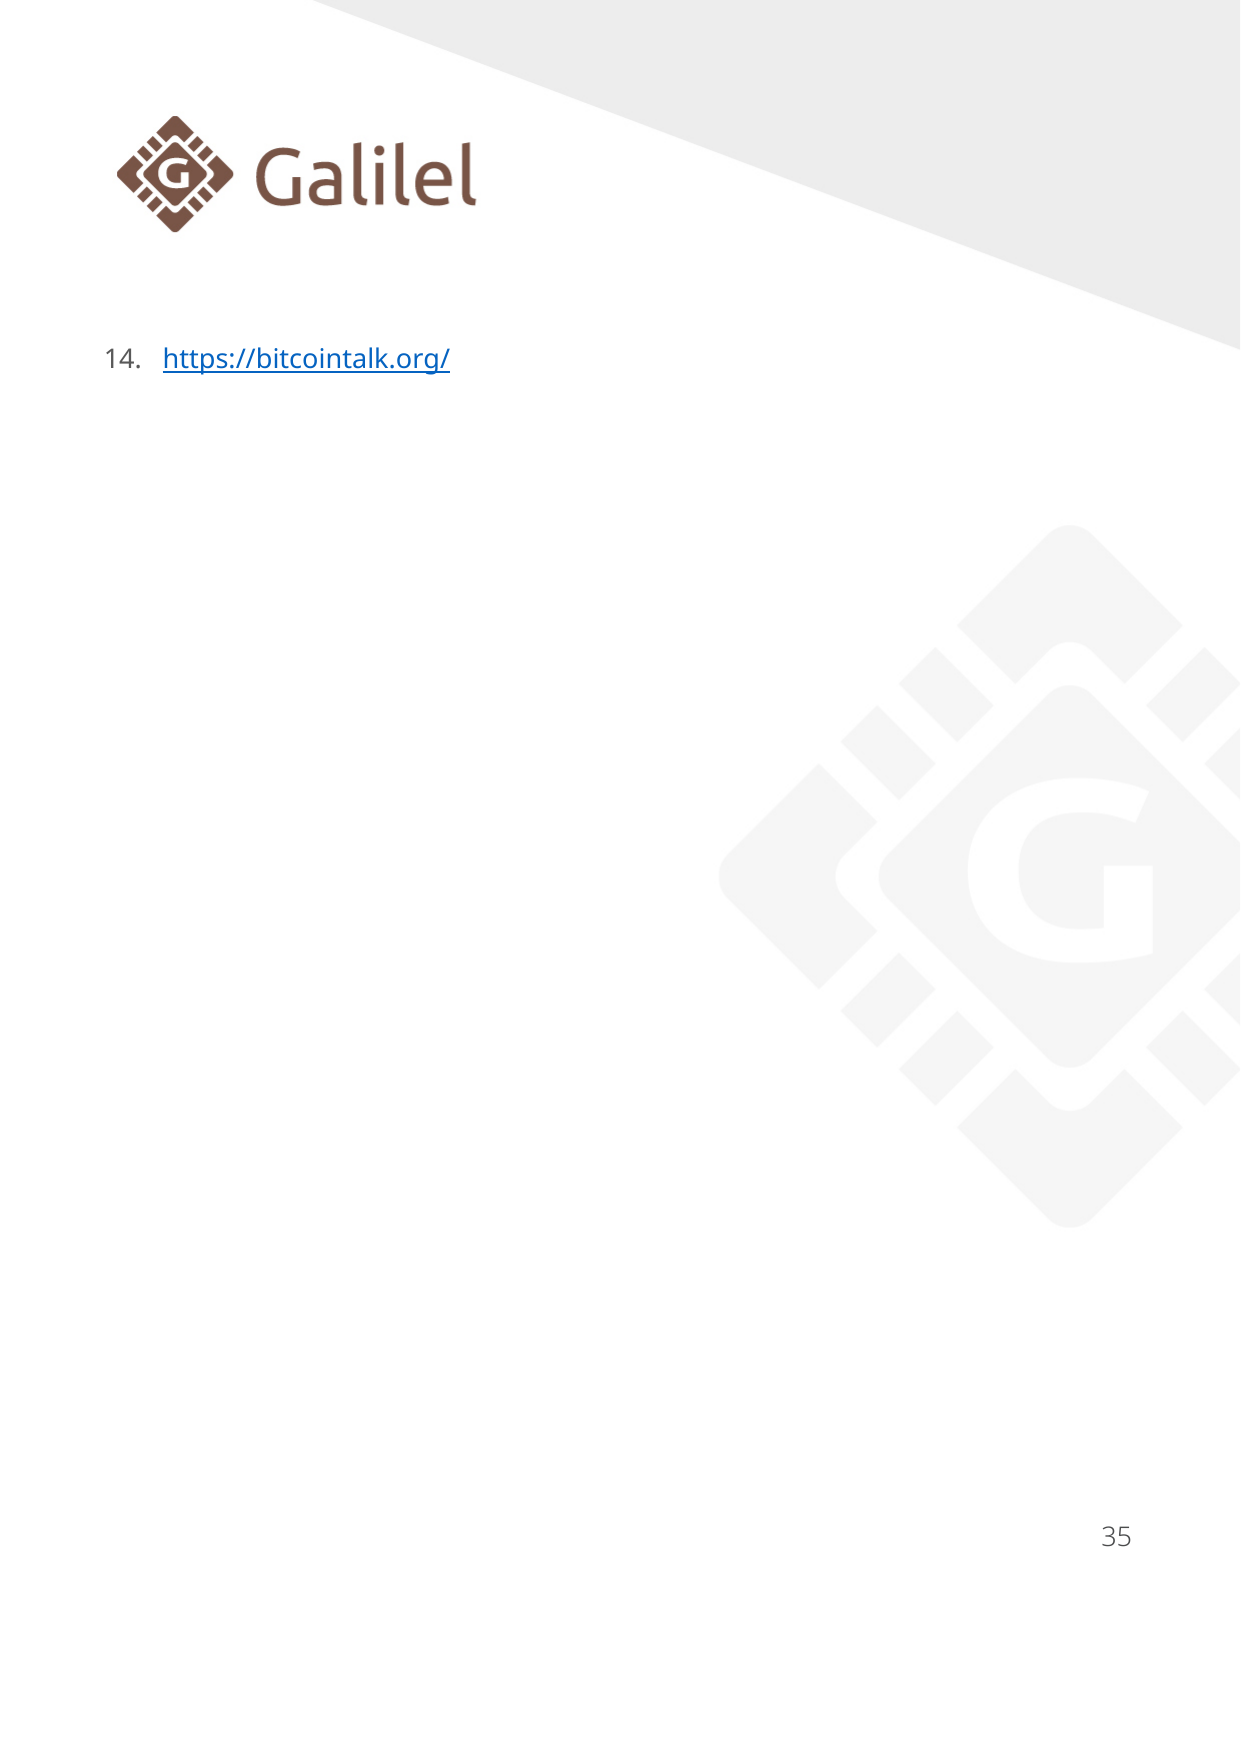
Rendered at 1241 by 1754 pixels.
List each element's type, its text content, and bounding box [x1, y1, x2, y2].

picture [0, 0, 1241, 1754]
list https://bitcointalk.org/ [103, 340, 1132, 377]
